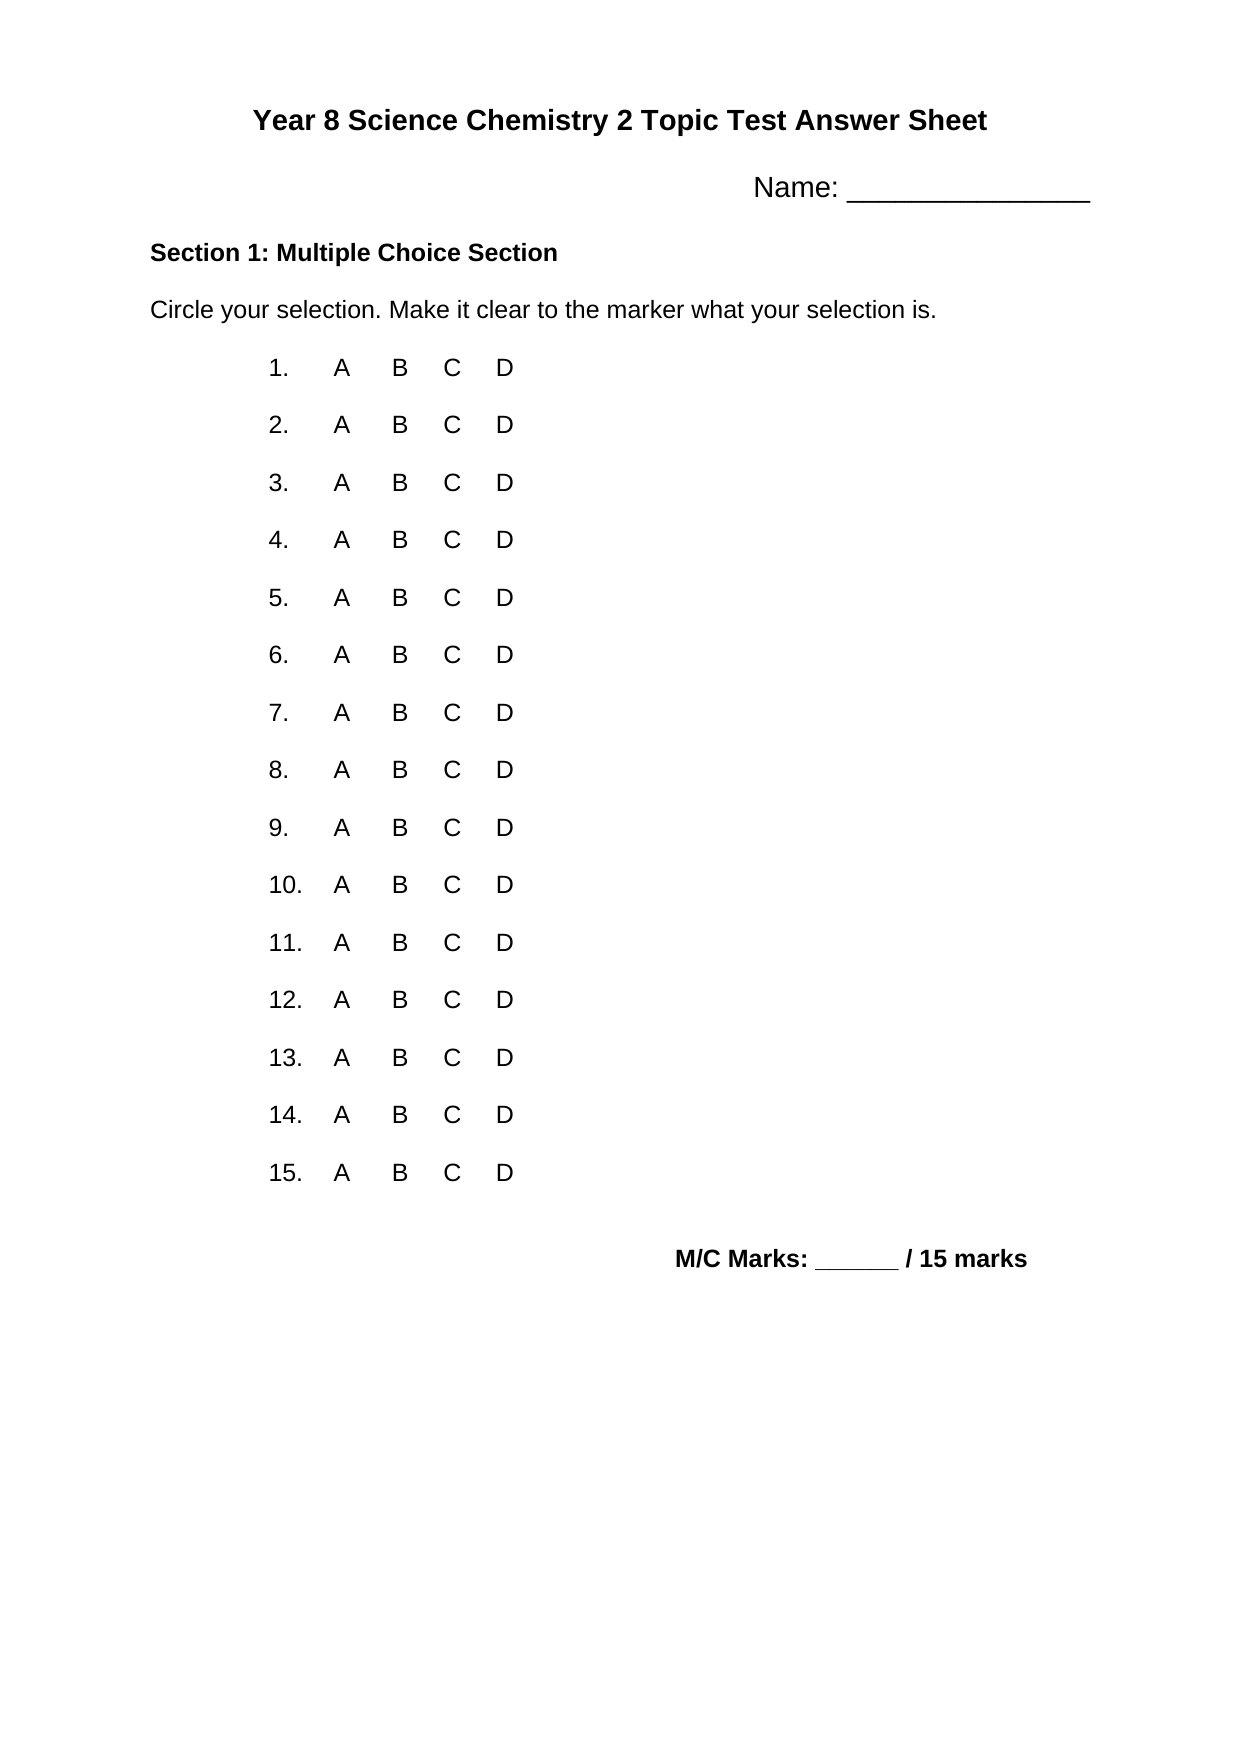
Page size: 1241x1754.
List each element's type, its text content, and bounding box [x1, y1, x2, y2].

text Name: _______________ [150, 171, 1090, 204]
text Circle your selection. Make it clear to the marker what your selection is. [150, 295, 1090, 324]
list A B C D [268, 1158, 1090, 1186]
text Section 1: Multiple Choice Section [150, 238, 1090, 266]
list A B C D [268, 410, 1090, 439]
text M/C Marks: ______ / 15 marks [675, 1244, 1090, 1273]
list A B C D [268, 755, 1090, 784]
list A B C D [268, 583, 1090, 611]
list A B C D [268, 985, 1090, 1014]
list A B C D [268, 870, 1090, 899]
list A B C D [268, 1043, 1090, 1071]
list A B C D [268, 525, 1090, 554]
list A B C D [268, 698, 1090, 726]
list A B C D [268, 813, 1090, 841]
list A B C D [268, 928, 1090, 956]
list A B C D [268, 1100, 1090, 1129]
list A B C D [268, 640, 1090, 669]
text Year 8 Science Chemistry 2 Topic Test Answer Sheet [150, 103, 1090, 137]
list A B C D [268, 468, 1090, 496]
list A B C D [268, 353, 1090, 381]
